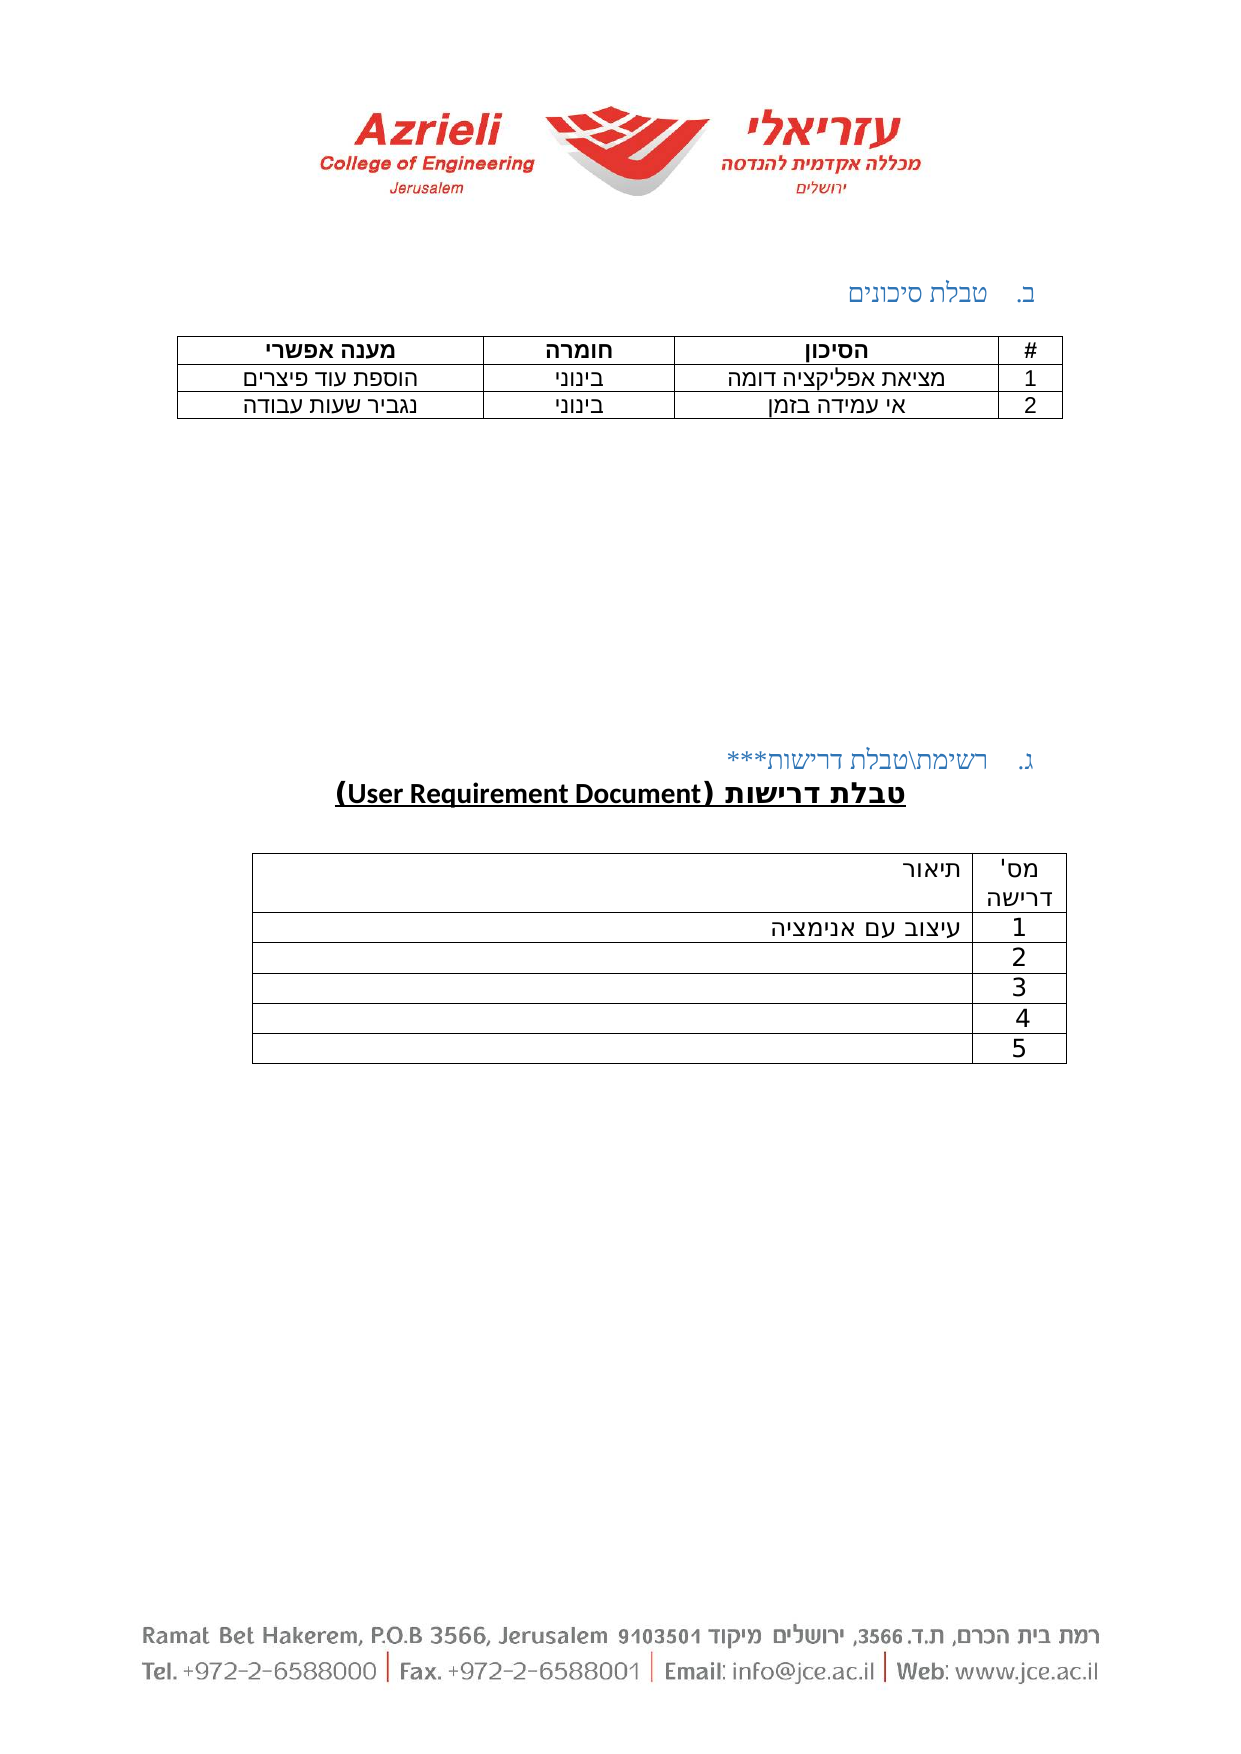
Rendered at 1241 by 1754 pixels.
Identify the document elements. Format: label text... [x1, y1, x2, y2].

table_header # [999, 337, 1062, 363]
table_cell 5 [973, 1034, 1066, 1063]
picture [107, 1605, 1133, 1714]
table_cell [253, 974, 972, 1003]
table_cell 1 [999, 365, 1062, 391]
table_cell 2 [999, 392, 1062, 418]
subtitle רשימת\טבלת דרישות*** [177, 744, 1026, 775]
table_cell בינוני [484, 392, 674, 418]
table_header תיאור [253, 854, 972, 912]
table_cell נגביר שעות עבודה [178, 392, 483, 418]
table_cell בינוני [484, 365, 674, 391]
table_header חומרה [484, 337, 674, 363]
table_cell [253, 1004, 972, 1033]
table_header מס' דרישה [973, 854, 1066, 912]
table_cell 4 [973, 1004, 1066, 1033]
subtitle טבלת סיכונים [177, 277, 1026, 308]
table_cell 3 [973, 974, 1066, 1003]
text טבלת דרישות (User Requirement Document) [177, 775, 1063, 811]
table_header מענה אפשרי [178, 337, 483, 363]
table_cell אי עמידה בזמן [675, 392, 998, 418]
table_cell הוספת עוד פיצרים [178, 365, 483, 391]
table_cell מציאת אפליקציה דומה [675, 365, 998, 391]
table_cell [253, 1034, 972, 1063]
picture [42, 44, 1199, 221]
table_cell 2 [973, 943, 1066, 972]
table_cell 1 [973, 913, 1066, 942]
table_header הסיכון [675, 337, 998, 363]
table_cell [253, 943, 972, 972]
table_cell עיצוב עם אנימציה [253, 913, 972, 942]
